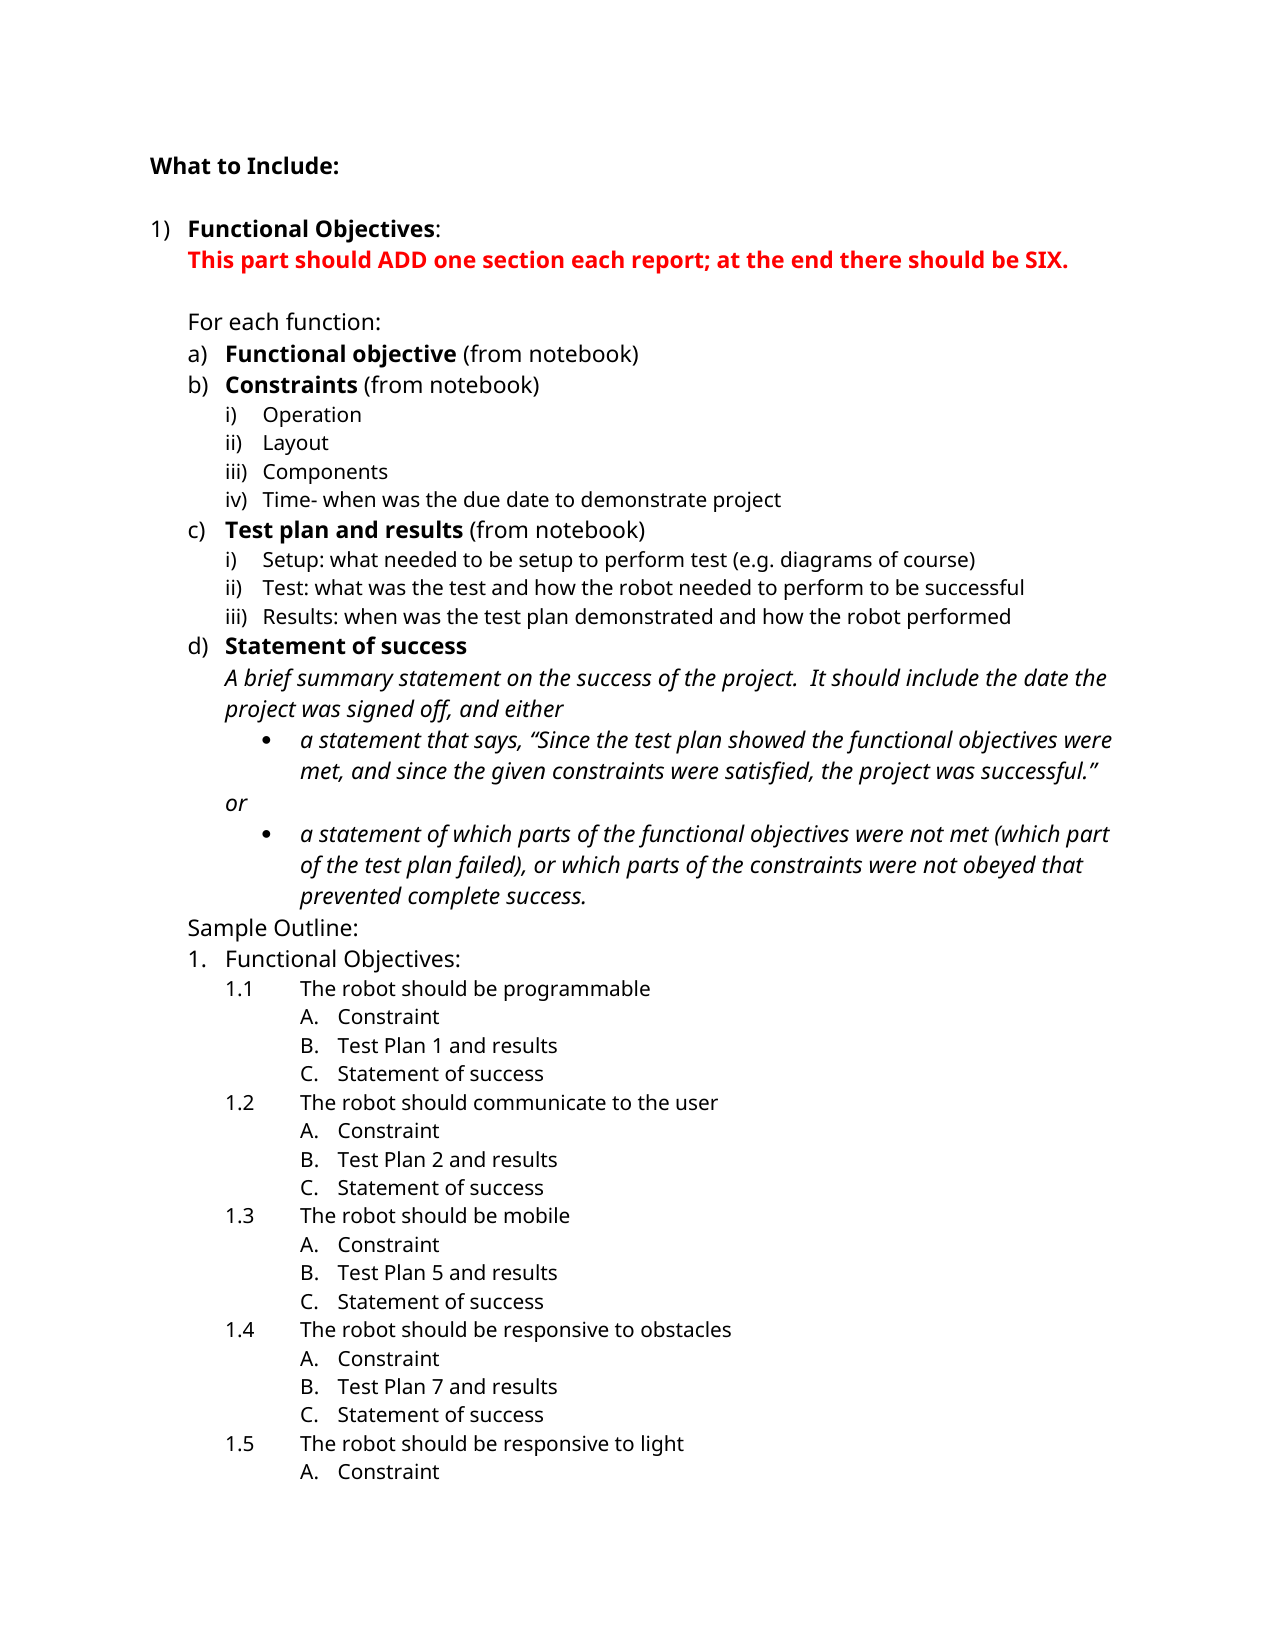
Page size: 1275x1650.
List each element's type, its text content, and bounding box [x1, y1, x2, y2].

list Layout [225, 428, 1125, 457]
list Test Plan 1 and results [300, 1031, 1125, 1059]
list Functional Objectives: [187, 943, 1125, 974]
list Functional Objectives: [150, 212, 1125, 244]
list Time- when was the due date to demonstrate project [225, 485, 1125, 514]
list a statement of which parts of the functional objectives were not met (which part of the test plan failed), or which parts of the constraints were not obeyed that prevented complete success. [262, 818, 1125, 912]
list Constraint [300, 1002, 1125, 1031]
list Results: when was the test plan demonstrated and how the robot performed [225, 602, 1125, 630]
list Operation [225, 400, 1125, 428]
list Test: what was the test and how the robot needed to perform to be successful [225, 573, 1125, 602]
list Test Plan 2 and results [300, 1145, 1125, 1173]
text Sample Outline: [187, 912, 1125, 943]
list Setup: what needed to be setup to perform test (e.g. diagrams of course) [225, 545, 1125, 573]
list Statement of success [300, 1401, 1125, 1429]
list The robot should be responsive to obstacles [225, 1315, 1125, 1344]
text or [225, 787, 1125, 818]
list Test Plan 7 and results [300, 1372, 1125, 1401]
list Constraint [300, 1230, 1125, 1258]
list Statement of success [300, 1059, 1125, 1088]
list a statement that says, “Since the test plan showed the functional objectives were met, and since the given constraints were satisfied, the project was successful.” [262, 724, 1125, 787]
list Constraint [300, 1457, 1125, 1486]
list Test plan and results (from notebook) [187, 514, 1125, 545]
list Statement of success [300, 1173, 1125, 1202]
list Statement of success [300, 1287, 1125, 1315]
text A brief summary statement on the success of the project. It should include the date the project was signed off, and either [225, 662, 1125, 724]
text This part should ADD one section each report; at the end there should be SIX. [187, 244, 1125, 275]
list The robot should be responsive to light [225, 1429, 1125, 1457]
text For each function: [187, 306, 1125, 337]
list Test Plan 5 and results [300, 1258, 1125, 1287]
list The robot should be mobile [225, 1202, 1125, 1230]
list Components [225, 457, 1125, 485]
list Constraints (from notebook) [187, 369, 1125, 400]
list Functional objective (from notebook) [187, 337, 1125, 369]
list The robot should communicate to the user [225, 1088, 1125, 1116]
text What to Include: [150, 150, 1125, 181]
list Constraint [300, 1116, 1125, 1145]
list Constraint [300, 1344, 1125, 1372]
list Statement of success [187, 630, 1125, 662]
list The robot should be programmable [225, 974, 1125, 1002]
